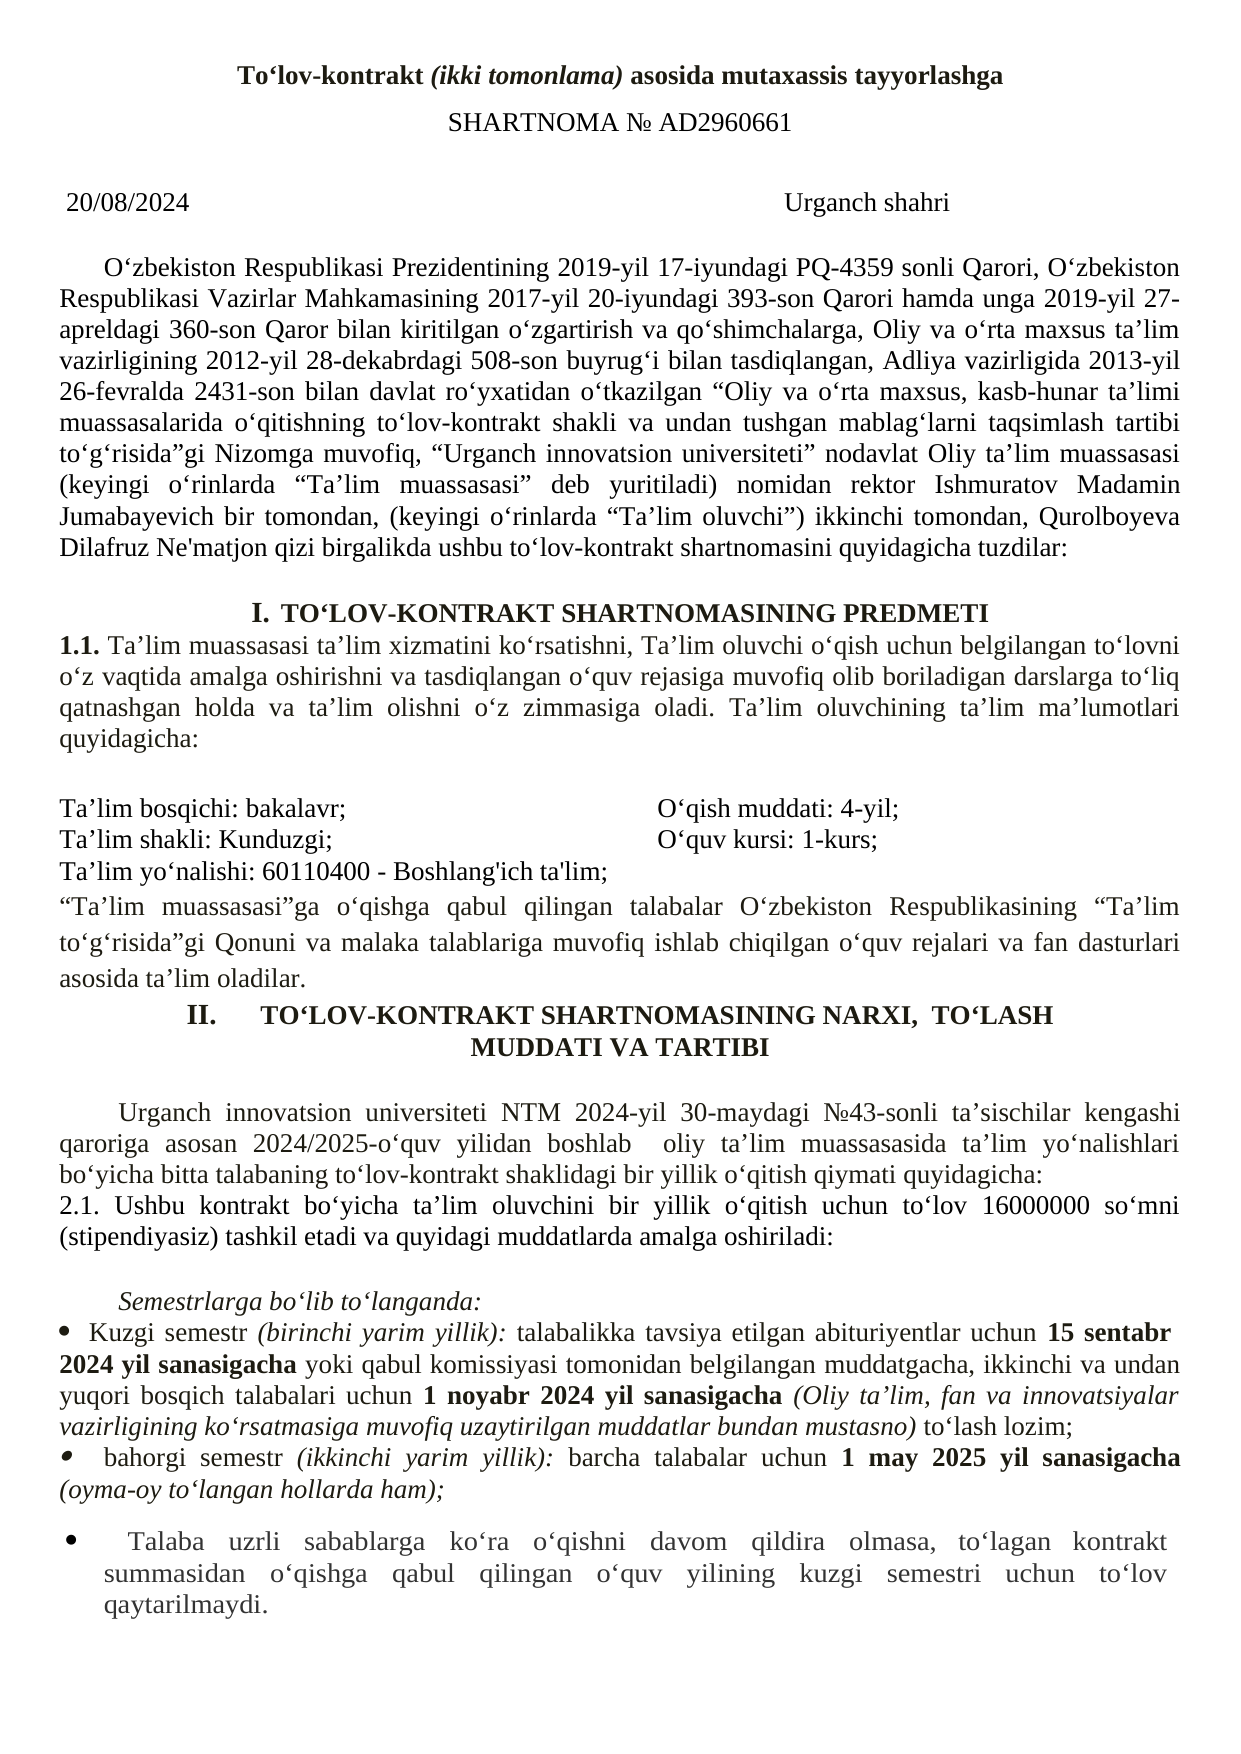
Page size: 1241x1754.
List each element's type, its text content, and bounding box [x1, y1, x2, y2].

list Kuzgi semestr (birinchi yarim yillik): talabalikka tavsiya etilgan abituriyentlar uchun 15 sentabr 2024 yil sanasigacha yoki qabul komissiyasi tomonidan belgilangan muddatgacha, ikkinchi va undan yuqori bosqich talabalari uchun 1 noyabr 2024 yil sanasigacha (Oliy ta’lim, fan va innovatsiyalar vazirligining koʻrsatmasiga muvofiq uzaytirilgan muddatlar bundan mustasno) to‘lash lozim; [59, 1316, 1181, 1441]
text Ta’lim yo‘nalishi: 60110400 - Boshlang'ich ta'lim; [59, 854, 1181, 886]
text Semestrlarga bo‘lib to‘langanda: [59, 1285, 1181, 1316]
text “Ta’lim muassasasi”ga o‘qishga qabul qilingan talabalar O‘zbekiston Respublikasining “Ta’lim to‘g‘risida”gi Qonuni va malaka talablariga muvofiq ishlab chiqilgan o‘quv rejalari va fan dasturlari asosida ta’lim oladilar. [59, 890, 1181, 993]
text 1.1. Ta’lim muassasasi ta’lim xizmatini ko‘rsatishni, Ta’lim oluvchi o‘qish uchun belgilangan to‘lovni o‘z vaqtida amalga oshirishni va tasdiqlangan o‘quv rejasiga muvofiq olib boriladigan darslarga to‘liq qatnashgan holda va ta’lim olishni o‘z zimmasiga oladi. Ta’lim oluvchining ta’lim ma’lumotlari quyidagicha: [59, 629, 1181, 754]
list Talaba uzrli sabablarga koʻra oʻqishni davom qildira olmasa, toʻlagan kontrakt summasidan oʻqishga qabul qilingan oʻquv yilining kuzgi semestri uchun toʻlov qaytarilmaydi. [66, 1525, 1168, 1619]
list MUDDATI VA TARTIBI [59, 1031, 1181, 1062]
text Oʻzbekiston Respublikasi Prezidentining 2019-yil 17-iyundagi PQ-4359 sonli Qarori, O‘zbekiston Respublikasi Vazirlar Mahkamasining 2017-yil 20-iyundagi 393-son Qarori hamda unga 2019-yil 27- apreldagi 360-son Qaror bilan kiritilgan o‘zgartirish va qo‘shimchalarga, Oliy va o‘rta maxsus ta’lim vazirligining 2012-yil 28-dekabrdagi 508-son buyrug‘i bilan tasdiqlangan, Adliya vazirligida 2013-yil 26-fevralda 2431-son bilan davlat ro‘yxatidan o‘tkazilgan “Oliy va o‘rta maxsus, kasb-hunar ta’limi muassasalarida o‘qitishning to‘lov-kontrakt shakli va undan tushgan mablag‘larni taqsimlash tartibi to‘g‘risida”gi Nizomga muvofiq, “Urganch innovatsion universiteti” nodavlat Oliy ta’lim muassasasi (keyingi oʻrinlarda “Ta’lim muassasasi” deb yuritiladi) nomidan rektor Ishmuratov Madamin Jumabayevich bir tomondan, (keyingi o‘rinlarda “Ta’lim oluvchi”) ikkinchi tomondan, Qurolboyeva Dilafruz Ne'matjon qizi birgalikda ushbu to‘lov-kontrakt shartnomasini quyidagicha tuzdilar: [59, 251, 1181, 562]
text O‘qish muddati: 4-yil; [657, 792, 1181, 823]
text Ta’lim bosqichi: bakalavr; Ta’lim shakli: Kunduzgi; [59, 792, 583, 854]
text O‘quv kursi: 1-kurs; [657, 823, 1181, 854]
list bahorgi semestr (ikkinchi yarim yillik): barcha talabalar uchun 1 may 2025 yil sanasigacha (oyma-oy to‘langan hollarda ham); [59, 1441, 1181, 1504]
text 20/08/2024 Urganch shahri [59, 186, 1181, 217]
text Urganch innovatsion universiteti NTM 2024-yil 30-maydagi №43-sonli ta’sischilar kengashi qaroriga asosan 2024/2025-oʻquv yilidan boshlab oliy ta’lim muassasasida ta’lim yoʻnalishlari boʻyicha bitta talabaning toʻlov-kontrakt shaklidagi bir yillik oʻqitish qiymati quyidagicha: [59, 1096, 1181, 1189]
text 2.1. Ushbu kontrakt bo‘yicha ta’lim oluvchini bir yillik o‘qitish uchun to‘lov 16000000 soʻmni (stipendiyasiz) tashkil etadi va quyidagi muddatlarda amalga oshiriladi: [59, 1189, 1181, 1251]
list TO‘LOV-KONTRAKT SHARTNOMASINING PREDMETI [59, 596, 1181, 629]
list TO‘LOV-KONTRAKT SHARTNOMASINING NARXI, TO‘LASH [59, 997, 1181, 1031]
text To‘lov-kontrakt (ikki tomonlama) asosida mutaxassis tayyorlashga [59, 59, 1181, 90]
text SHARTNOMA № AD2960661 [59, 106, 1181, 137]
